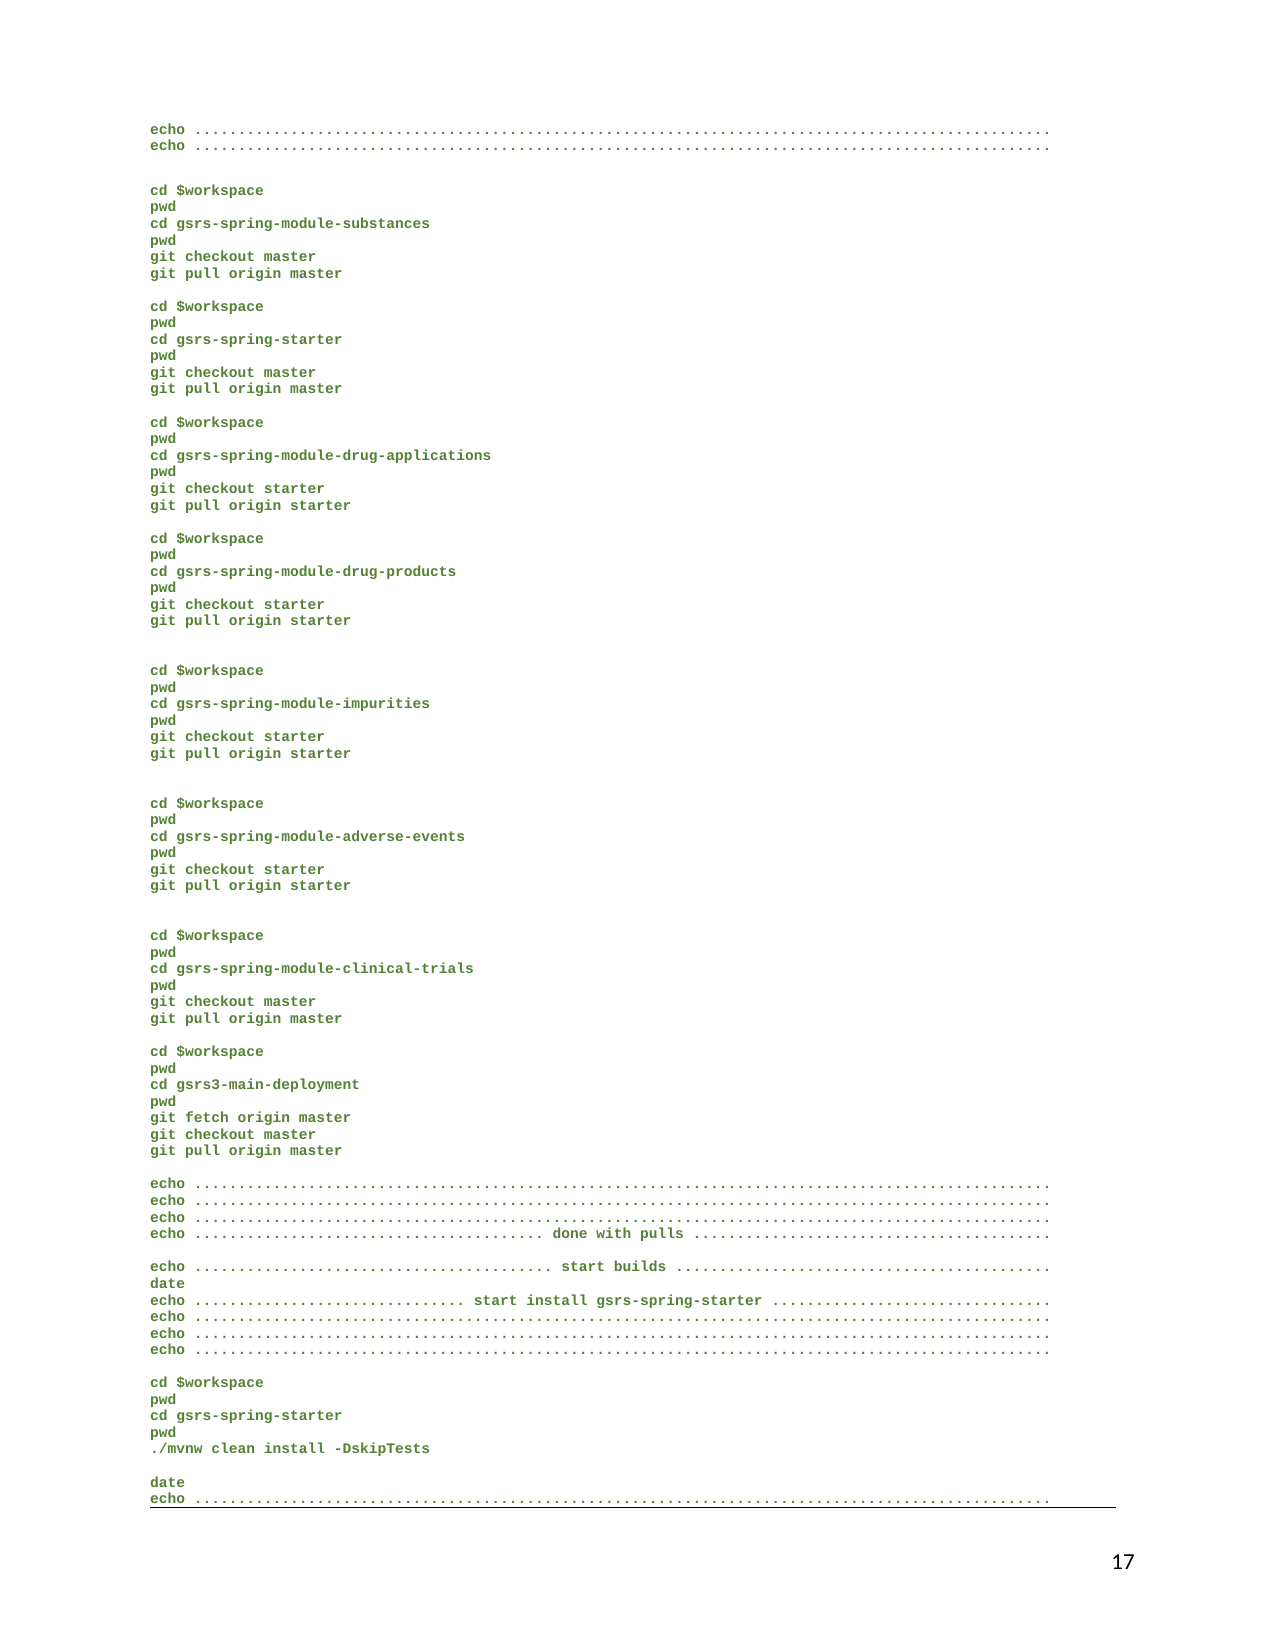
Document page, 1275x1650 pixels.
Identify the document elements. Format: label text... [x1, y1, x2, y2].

text cd gsrs-spring-module-drug-products [150, 564, 1116, 581]
text git checkout starter [150, 729, 1116, 746]
text git checkout starter [150, 862, 1116, 879]
text pwd [150, 1094, 1116, 1111]
text cd gsrs3-main-deployment [150, 1077, 1116, 1094]
text cd $workspace [150, 415, 1116, 431]
text cd $workspace [150, 1044, 1116, 1061]
text cd gsrs-spring-module-drug-applications [150, 448, 1116, 464]
text pwd [150, 978, 1116, 994]
text echo .................................................................................................. [150, 1177, 1116, 1193]
text pwd [150, 945, 1116, 961]
text cd $workspace [150, 663, 1116, 680]
text git checkout starter [150, 481, 1116, 498]
text echo ............................... start install gsrs-spring-starter ................................ [150, 1293, 1116, 1309]
text pwd [150, 547, 1116, 564]
text git pull origin master [150, 1144, 1116, 1160]
text cd gsrs-spring-module-clinical-trials [150, 961, 1116, 978]
text pwd [150, 316, 1116, 332]
text git pull origin starter [150, 879, 1116, 895]
text echo ......................................... start builds ........................................... [150, 1259, 1116, 1276]
text echo .................................................................................................. [150, 1309, 1116, 1326]
text git pull origin master [150, 1011, 1116, 1028]
text git pull origin master [150, 382, 1116, 398]
text date [150, 1475, 1116, 1491]
text pwd [150, 349, 1116, 365]
text git checkout starter [150, 597, 1116, 614]
text echo .................................................................................................. [150, 1342, 1116, 1359]
text ./mvnw clean install -DskipTests [150, 1442, 1116, 1458]
text cd gsrs-spring-starter [150, 1409, 1116, 1425]
text cd $workspace [150, 299, 1116, 316]
text git checkout master [150, 994, 1116, 1011]
text cd gsrs-spring-module-adverse-events [150, 829, 1116, 846]
text echo .................................................................................................. [150, 1210, 1116, 1226]
text cd $workspace [150, 796, 1116, 812]
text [150, 1491, 1116, 1507]
text pwd [150, 464, 1116, 481]
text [150, 122, 1116, 138]
text cd $workspace [150, 1376, 1116, 1392]
text pwd [150, 431, 1116, 448]
text pwd [150, 680, 1116, 696]
text git pull origin starter [150, 614, 1116, 630]
text cd gsrs-spring-module-impurities [150, 696, 1116, 713]
text git pull origin starter [150, 746, 1116, 763]
text echo .................................................................................................. [150, 1326, 1116, 1342]
text cd $workspace [150, 183, 1116, 199]
text pwd [150, 1061, 1116, 1077]
text cd gsrs-spring-starter [150, 332, 1116, 349]
text pwd [150, 812, 1116, 829]
text git fetch origin master [150, 1111, 1116, 1127]
text pwd [150, 233, 1116, 249]
text cd $workspace [150, 531, 1116, 547]
text echo .................................................................................................. [150, 1193, 1116, 1210]
text pwd [150, 846, 1116, 862]
text pwd [150, 713, 1116, 729]
text git checkout master [150, 249, 1116, 266]
text cd gsrs-spring-module-substances [150, 216, 1116, 233]
text pwd [150, 1392, 1116, 1409]
text git pull origin starter [150, 498, 1116, 514]
text pwd [150, 1425, 1116, 1442]
text git pull origin master [150, 266, 1116, 282]
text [150, 138, 1116, 155]
text date [150, 1276, 1116, 1293]
text git checkout master [150, 365, 1116, 382]
text git checkout master [150, 1127, 1116, 1144]
text pwd [150, 581, 1116, 597]
text echo ........................................ done with pulls ......................................... [150, 1226, 1116, 1243]
text cd $workspace [150, 928, 1116, 945]
text pwd [150, 199, 1116, 216]
